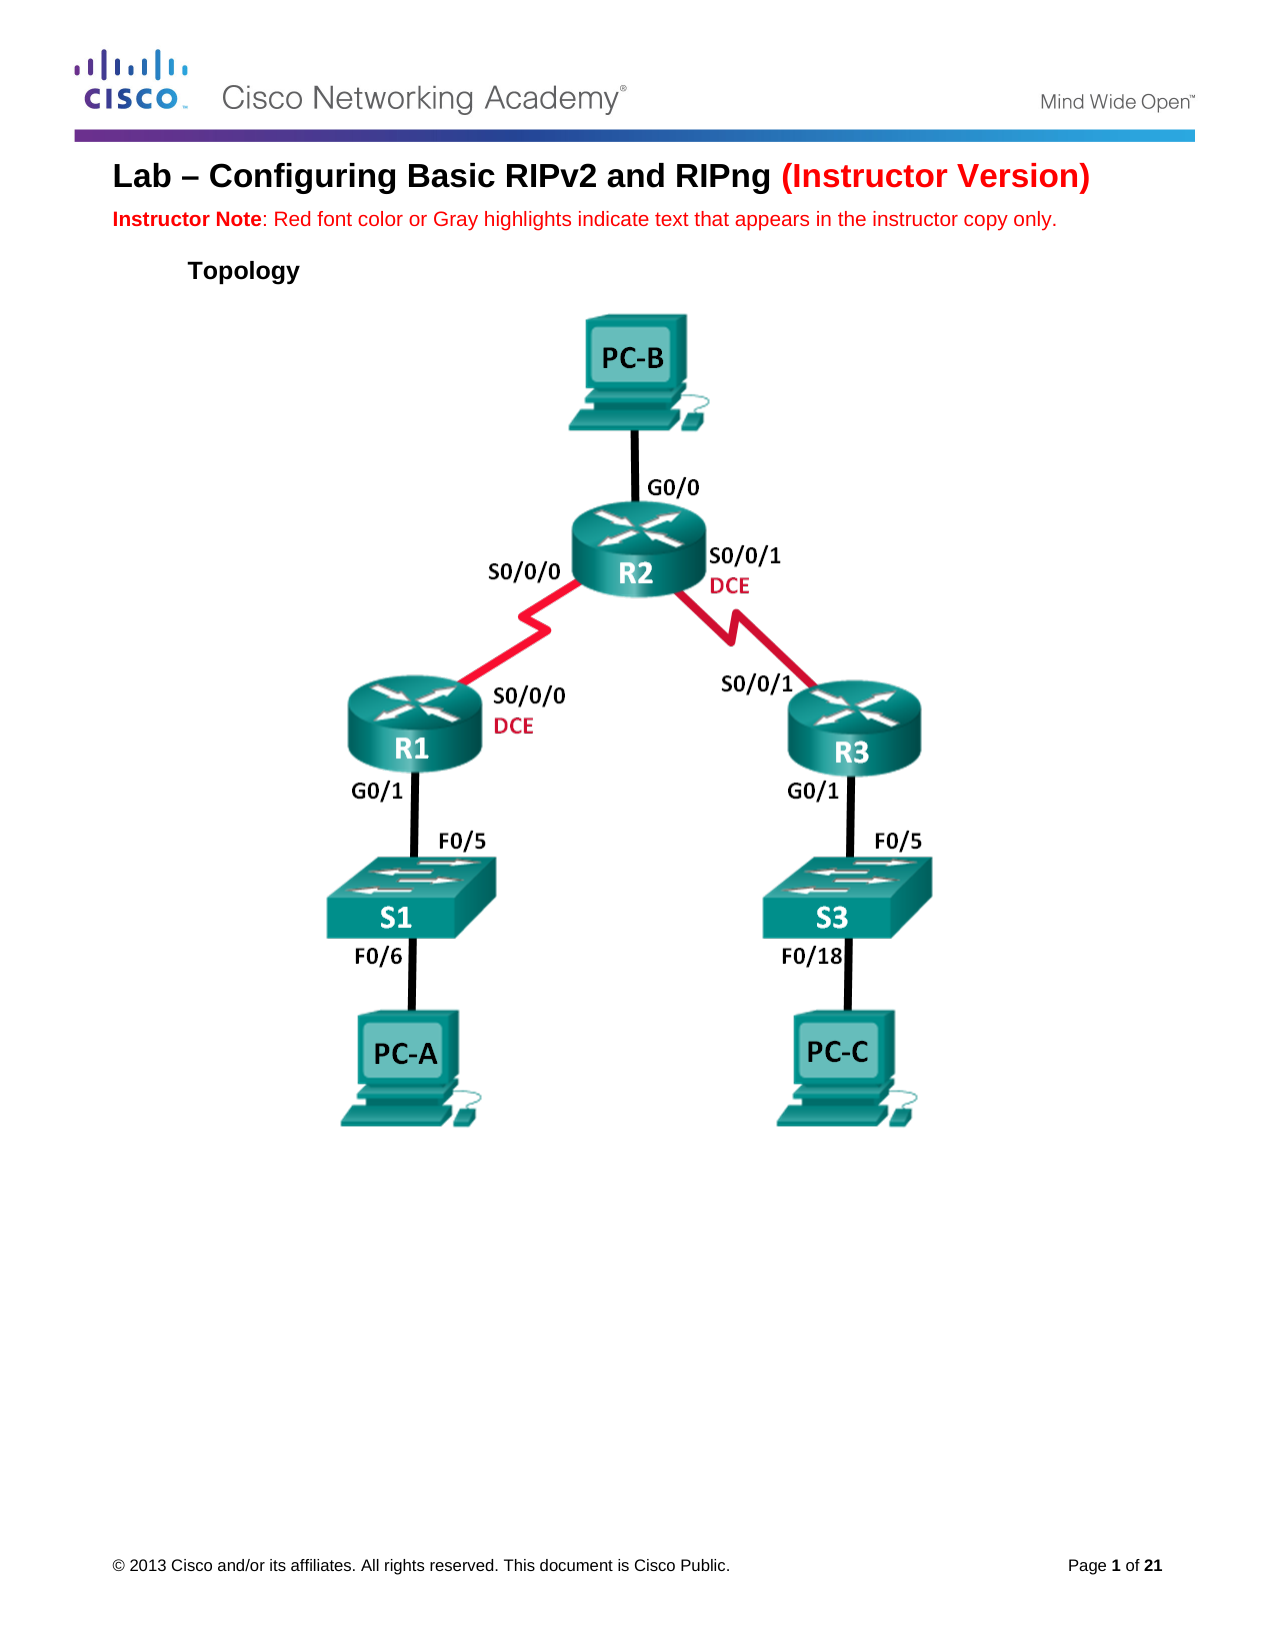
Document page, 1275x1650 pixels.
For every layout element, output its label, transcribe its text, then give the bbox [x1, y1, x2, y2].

picture [0, 29, 1273, 142]
picture [324, 309, 951, 1132]
text Topology [112, 256, 1162, 284]
text Instructor Note: Red font color or Gray highlights indicate text that appears in the instructor copy only. [112, 207, 1162, 231]
title Lab – Configuring Basic RIPv2 and RIPng (Instructor Version) [112, 156, 1162, 195]
